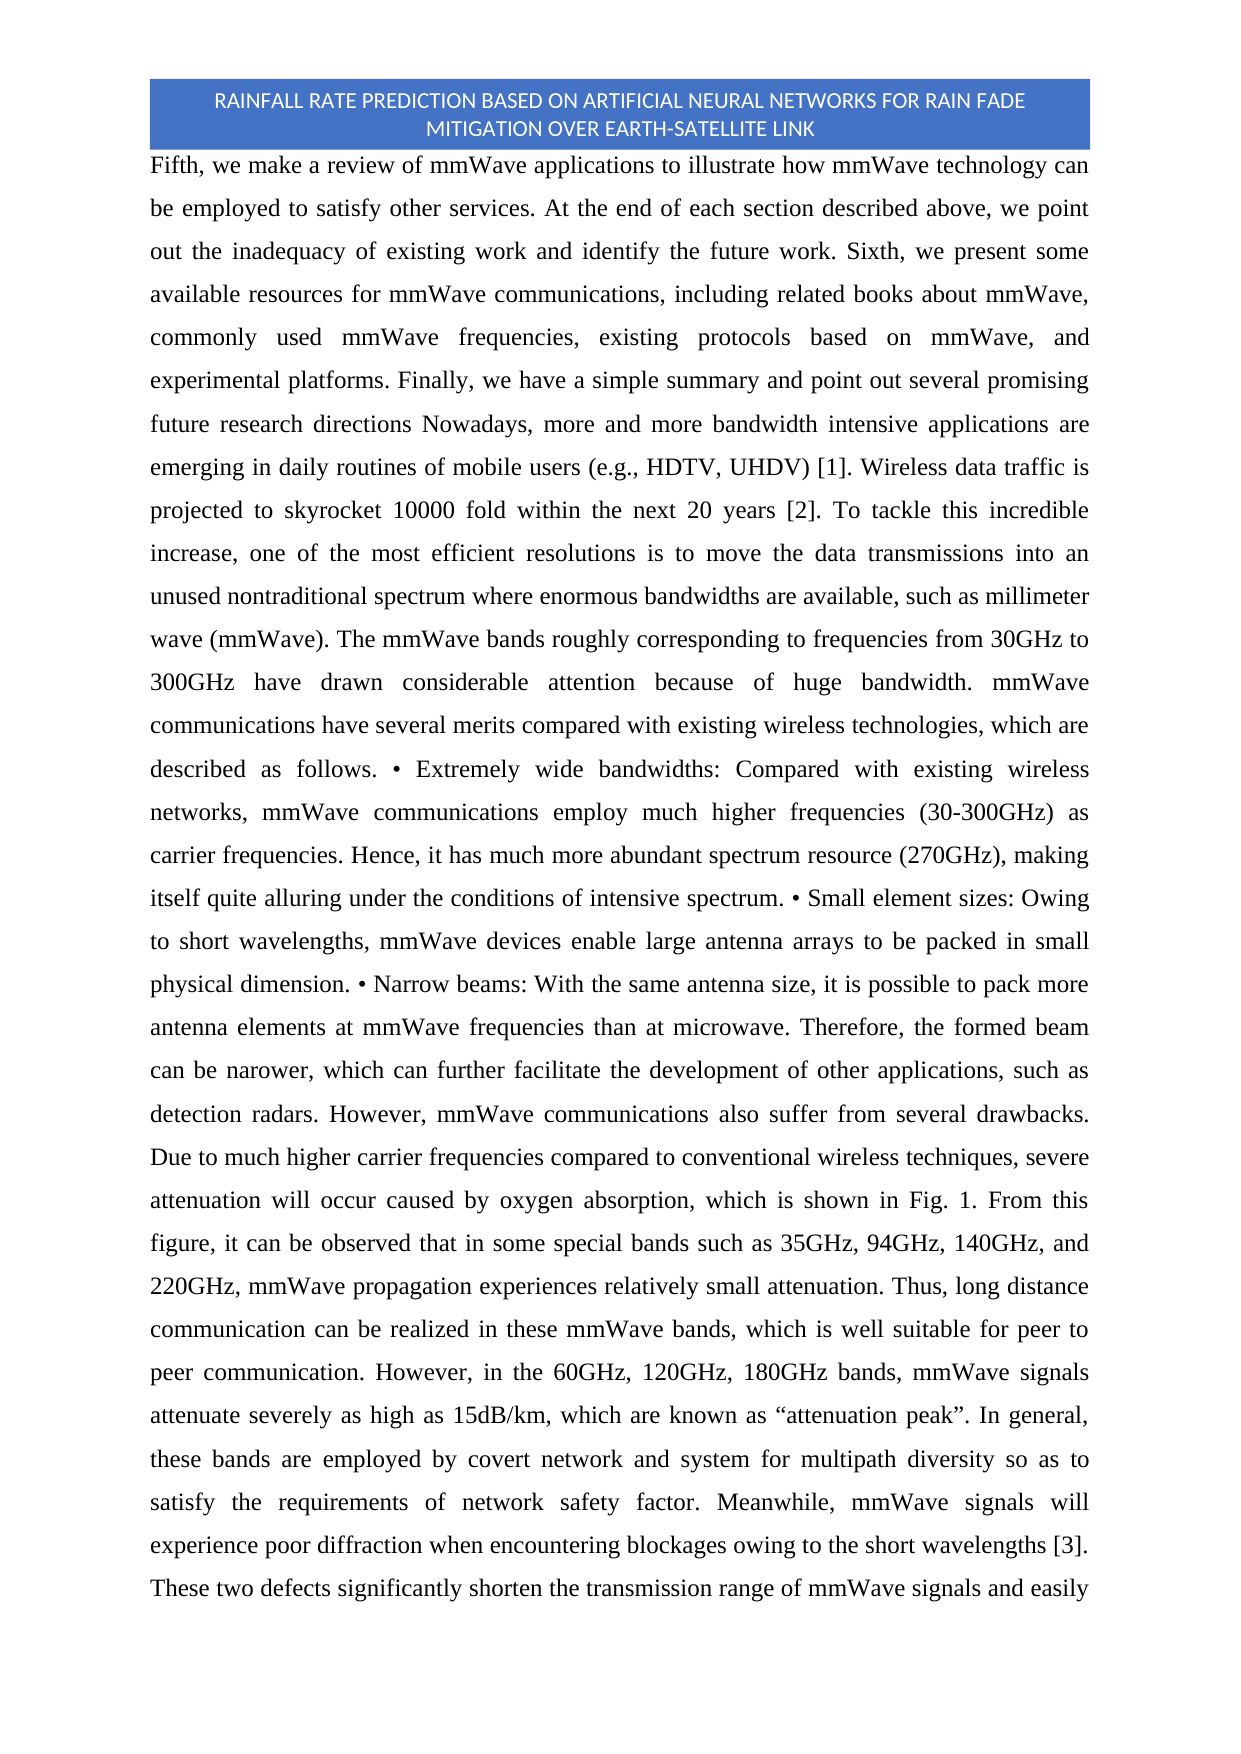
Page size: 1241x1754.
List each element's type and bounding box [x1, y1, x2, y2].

text [150, 150, 1090, 1602]
